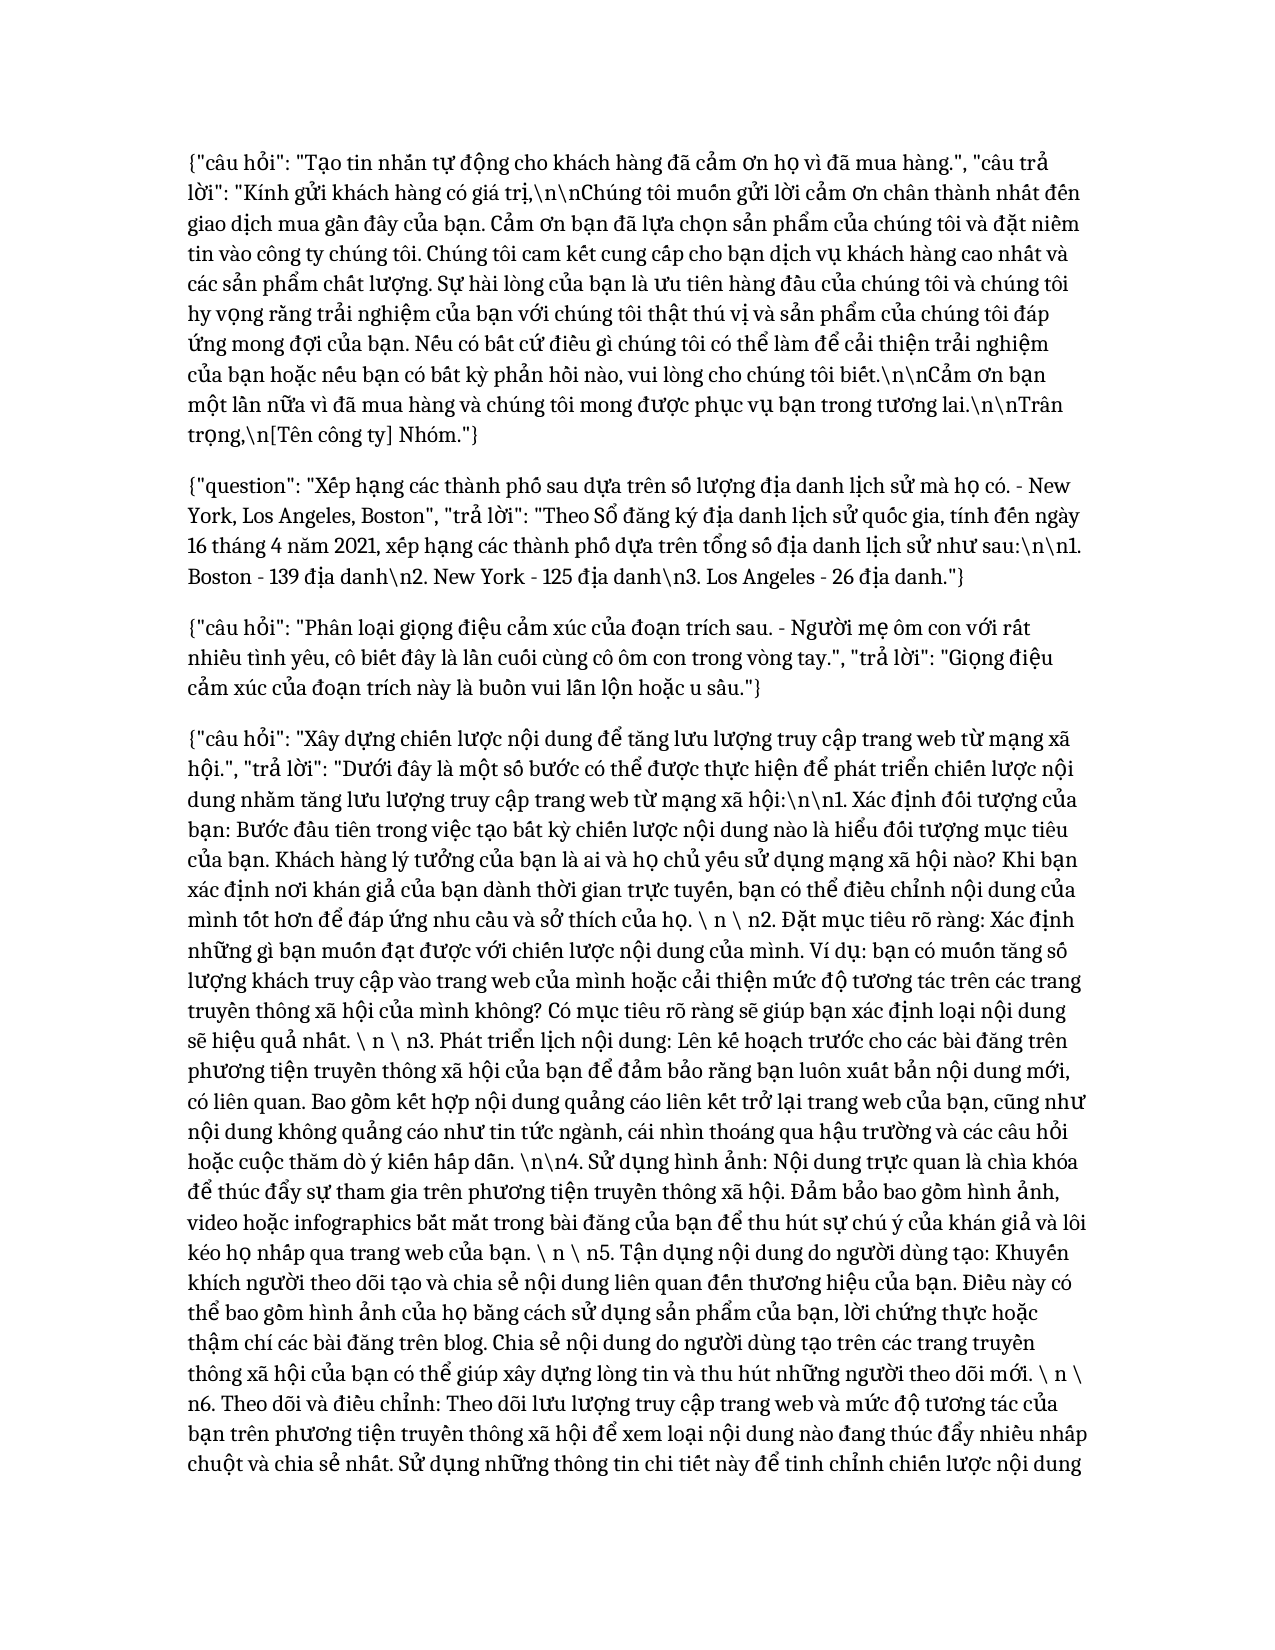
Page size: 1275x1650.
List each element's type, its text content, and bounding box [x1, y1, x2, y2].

text {"câu hỏi": "Tạo tin nhắn tự động cho khách hàng đã cảm ơn họ vì đã mua hàng.", "câu trả lời": "Kính gửi khách hàng có giá trị,\n\nChúng tôi muốn gửi lời cảm ơn chân thành nhất đến giao dịch mua gần đây của bạn. Cảm ơn bạn đã lựa chọn sản phẩm của chúng tôi và đặt niềm tin vào công ty chúng tôi. Chúng tôi cam kết cung cấp cho bạn dịch vụ khách hàng cao nhất và các sản phẩm chất lượng. Sự hài lòng của bạn là ưu tiên hàng đầu của chúng tôi và chúng tôi hy vọng rằng trải nghiệm của bạn với chúng tôi thật thú vị và sản phẩm của chúng tôi đáp ứng mong đợi của bạn. Nếu có bất cứ điều gì chúng tôi có thể làm để cải thiện trải nghiệm của bạn hoặc nếu bạn có bất kỳ phản hồi nào, vui lòng cho chúng tôi biết.\n\nCảm ơn bạn một lần nữa vì đã mua hàng và chúng tôi mong được phục vụ bạn trong tương lai.\n\nTrân trọng,\n[Tên công ty] Nhóm."} [187, 150, 1087, 448]
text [187, 726, 1087, 1477]
text {"câu hỏi": "Phân loại giọng điệu cảm xúc của đoạn trích sau. - Người mẹ ôm con với rất nhiều tình yêu, cô biết đây là lần cuối cùng cô ôm con trong vòng tay.", "trả lời": "Giọng điệu cảm xúc của đoạn trích này là buồn vui lẫn lộn hoặc u sầu."} [187, 614, 1087, 701]
text {"question": "Xếp hạng các thành phố sau dựa trên số lượng địa danh lịch sử mà họ có. - New York, Los Angeles, Boston", "trả lời": "Theo Sổ đăng ký địa danh lịch sử quốc gia, tính đến ngày 16 tháng 4 năm 2021, xếp hạng các thành phố dựa trên tổng số địa danh lịch sử như sau:\n\n1. Boston - 139 địa danh\n2. New York - 125 địa danh\n3. Los Angeles - 26 địa danh."} [187, 473, 1087, 590]
